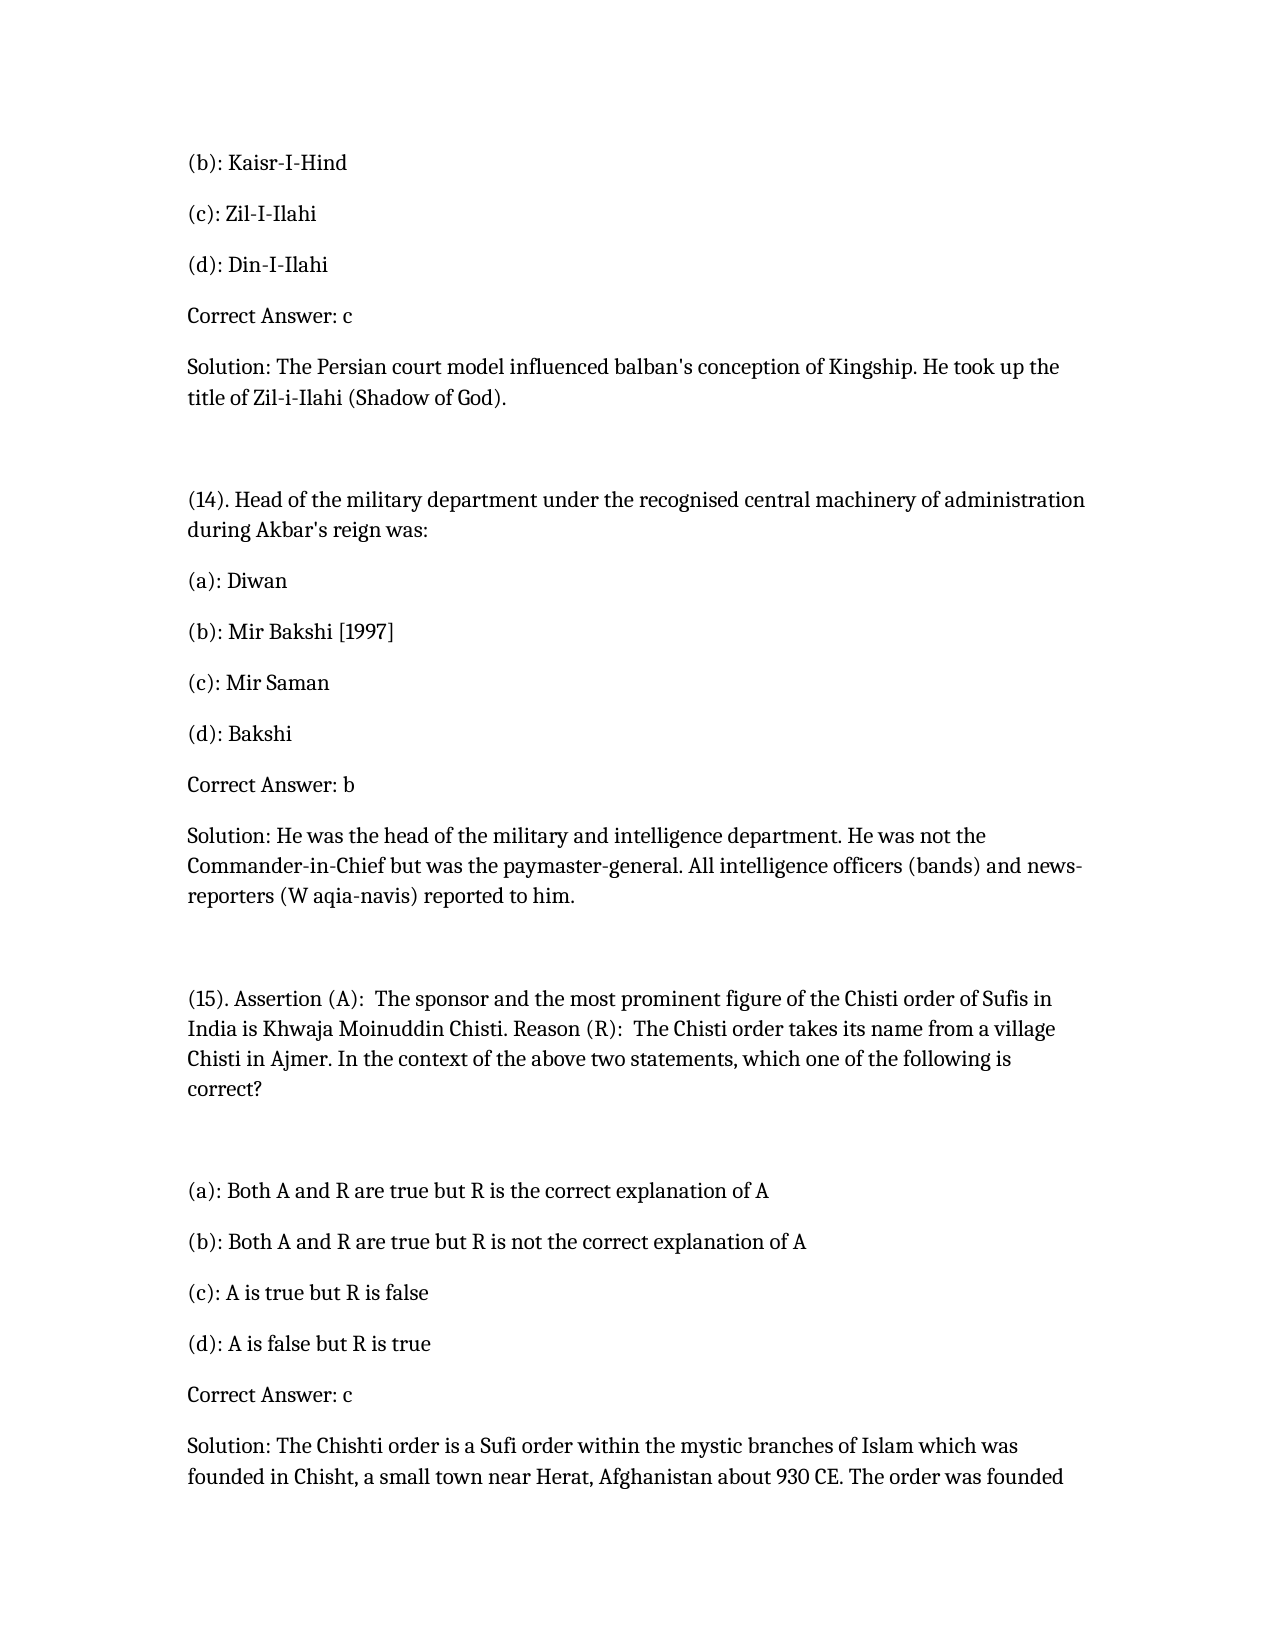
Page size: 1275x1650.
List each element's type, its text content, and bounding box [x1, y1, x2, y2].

text (b): Both A and R are true but R is not the correct explanation of A [187, 1229, 1087, 1256]
text (d): A is false but R is true [187, 1331, 1087, 1358]
text Correct Answer: b [187, 772, 1087, 798]
text (14). Head of the military department under the recognised central machinery of administration during Akbar's reign was: [187, 486, 1087, 543]
text (c): Zil-I-Ilahi [187, 201, 1087, 227]
text (d): Bakshi [187, 721, 1087, 747]
text (a): Diwan [187, 568, 1087, 594]
text (15). Assertion (A): The sponsor and the most prominent figure of the Chisti order of Sufis in India is Khwaja Moinuddin Chisti. Reason (R): The Chisti order takes its name from a village Chisti in Ajmer. In the context of the above two statements, which one of the following is correct? [187, 985, 1087, 1102]
text Correct Answer: c [187, 303, 1087, 329]
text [187, 1433, 1087, 1490]
text (b): Mir Bakshi [1997] [187, 619, 1087, 645]
text (d): Din-I-Ilahi [187, 252, 1087, 278]
text (c): Mir Saman [187, 670, 1087, 696]
text Solution: The Persian court model influenced balban's conception of Kingship. He took up the title of Zil-i-Ilahi (Shadow of God). [187, 354, 1087, 411]
text Correct Answer: c [187, 1382, 1087, 1409]
text Solution: He was the head of the military and intelligence department. He was not the Commander-in-Chief but was the paymaster-general. All intelligence officers (bands) and news-reporters (W aqia-navis) reported to him. [187, 823, 1087, 910]
text (a): Both A and R are true but R is the correct explanation of A [187, 1178, 1087, 1204]
text (b): Kaisr-I-Hind [187, 150, 1087, 176]
text (c): A is true but R is false [187, 1280, 1087, 1307]
